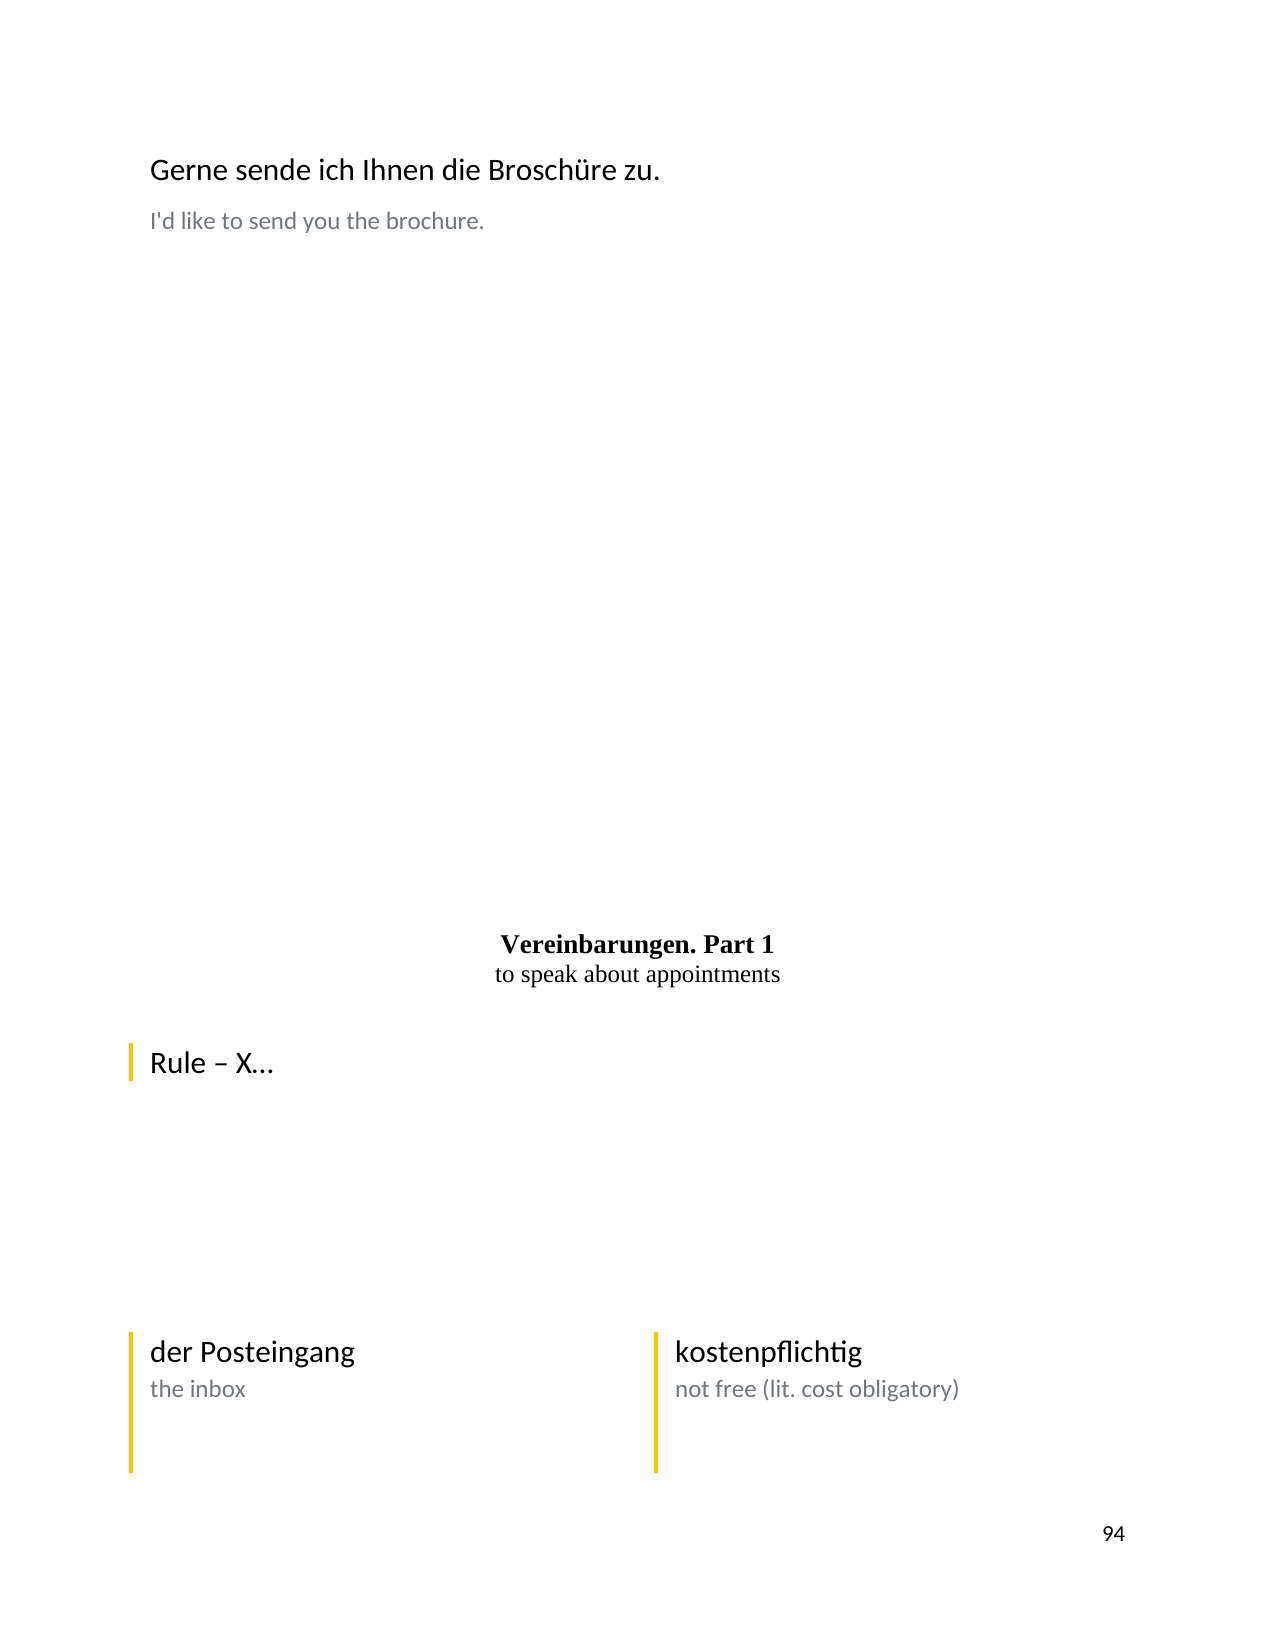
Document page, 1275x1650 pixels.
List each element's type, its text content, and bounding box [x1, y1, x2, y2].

text I'd like to send you the brochure. [150, 205, 1125, 235]
text der Posteingang [150, 1332, 600, 1370]
text to speak about appointments [150, 959, 1125, 988]
text Vereinbarungen. Part 1 [150, 928, 1125, 959]
text Gerne sende ich Ihnen die Broschüre zu. [150, 150, 1125, 188]
text Rule – X… [133, 1043, 1125, 1081]
text the inbox [133, 1373, 600, 1403]
text kostenpflichtig [675, 1332, 1125, 1370]
text not free (lit. cost obligatory) [658, 1373, 1125, 1403]
